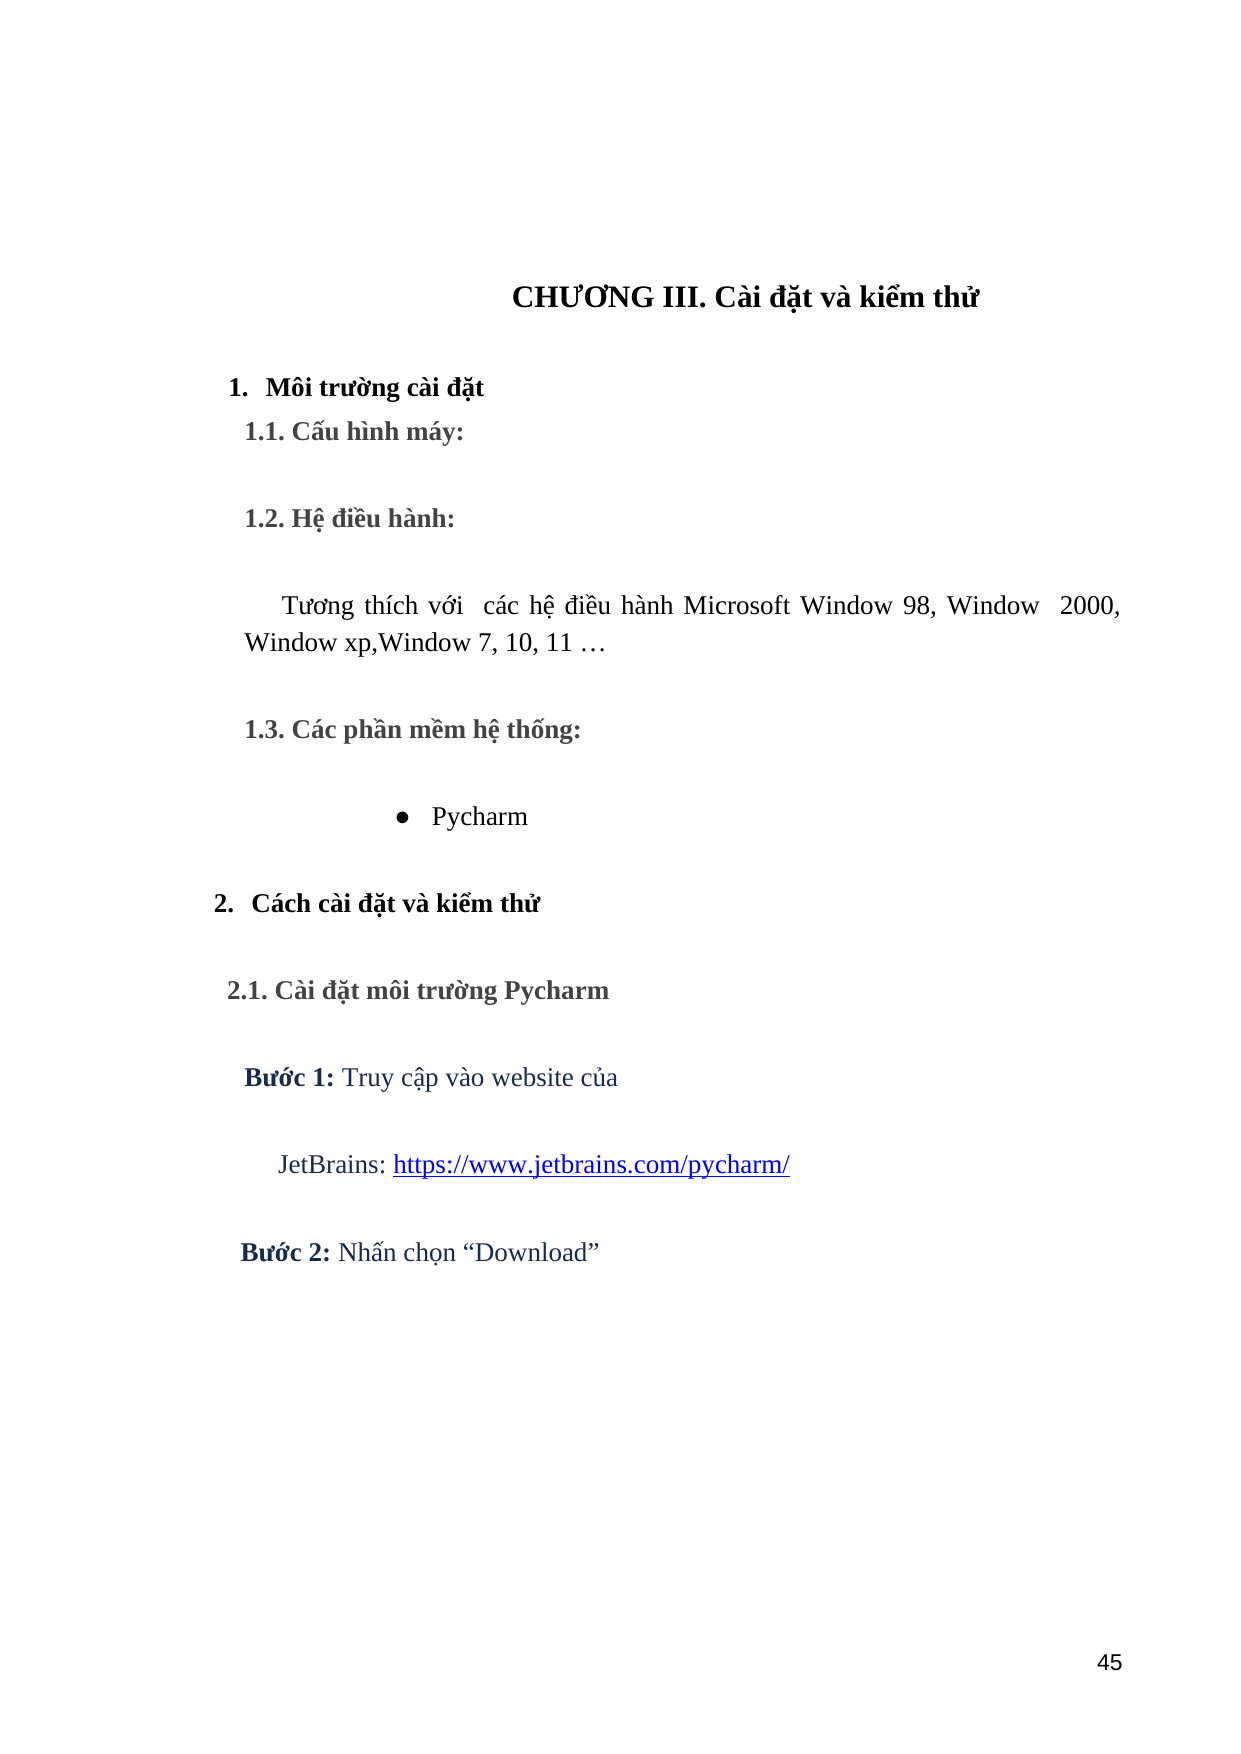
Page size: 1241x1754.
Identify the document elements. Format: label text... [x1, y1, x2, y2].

subtitle 1.2. Hệ điều hành: [244, 502, 1122, 533]
subtitle Môi trường cài đặt [228, 371, 1122, 402]
text Bước 2: Nhấn chọn “Download” [207, 1236, 1122, 1267]
text Tương thích với các hệ điều hành Microsoft Window 98, Window 2000, Window xp,Window 7, 10, 11 … [244, 589, 1122, 657]
text JetBrains: https://www.jetbrains.com/pycharm/ [244, 1149, 1122, 1180]
subtitle 2.1. Cài đặt môi trường Pycharm [207, 974, 1122, 1006]
list Pycharm [394, 800, 1122, 831]
text Bước 1: Truy cập vào website của [244, 1062, 1122, 1093]
subtitle CHƯƠNG III. Cài đặt và kiểm thử [207, 278, 1122, 314]
subtitle 1.3. Các phần mềm hệ thống: [244, 713, 1122, 744]
subtitle 1.1. Cấu hình máy: [244, 415, 1122, 446]
subtitle Cách cài đặt và kiểm thử [213, 887, 1122, 918]
